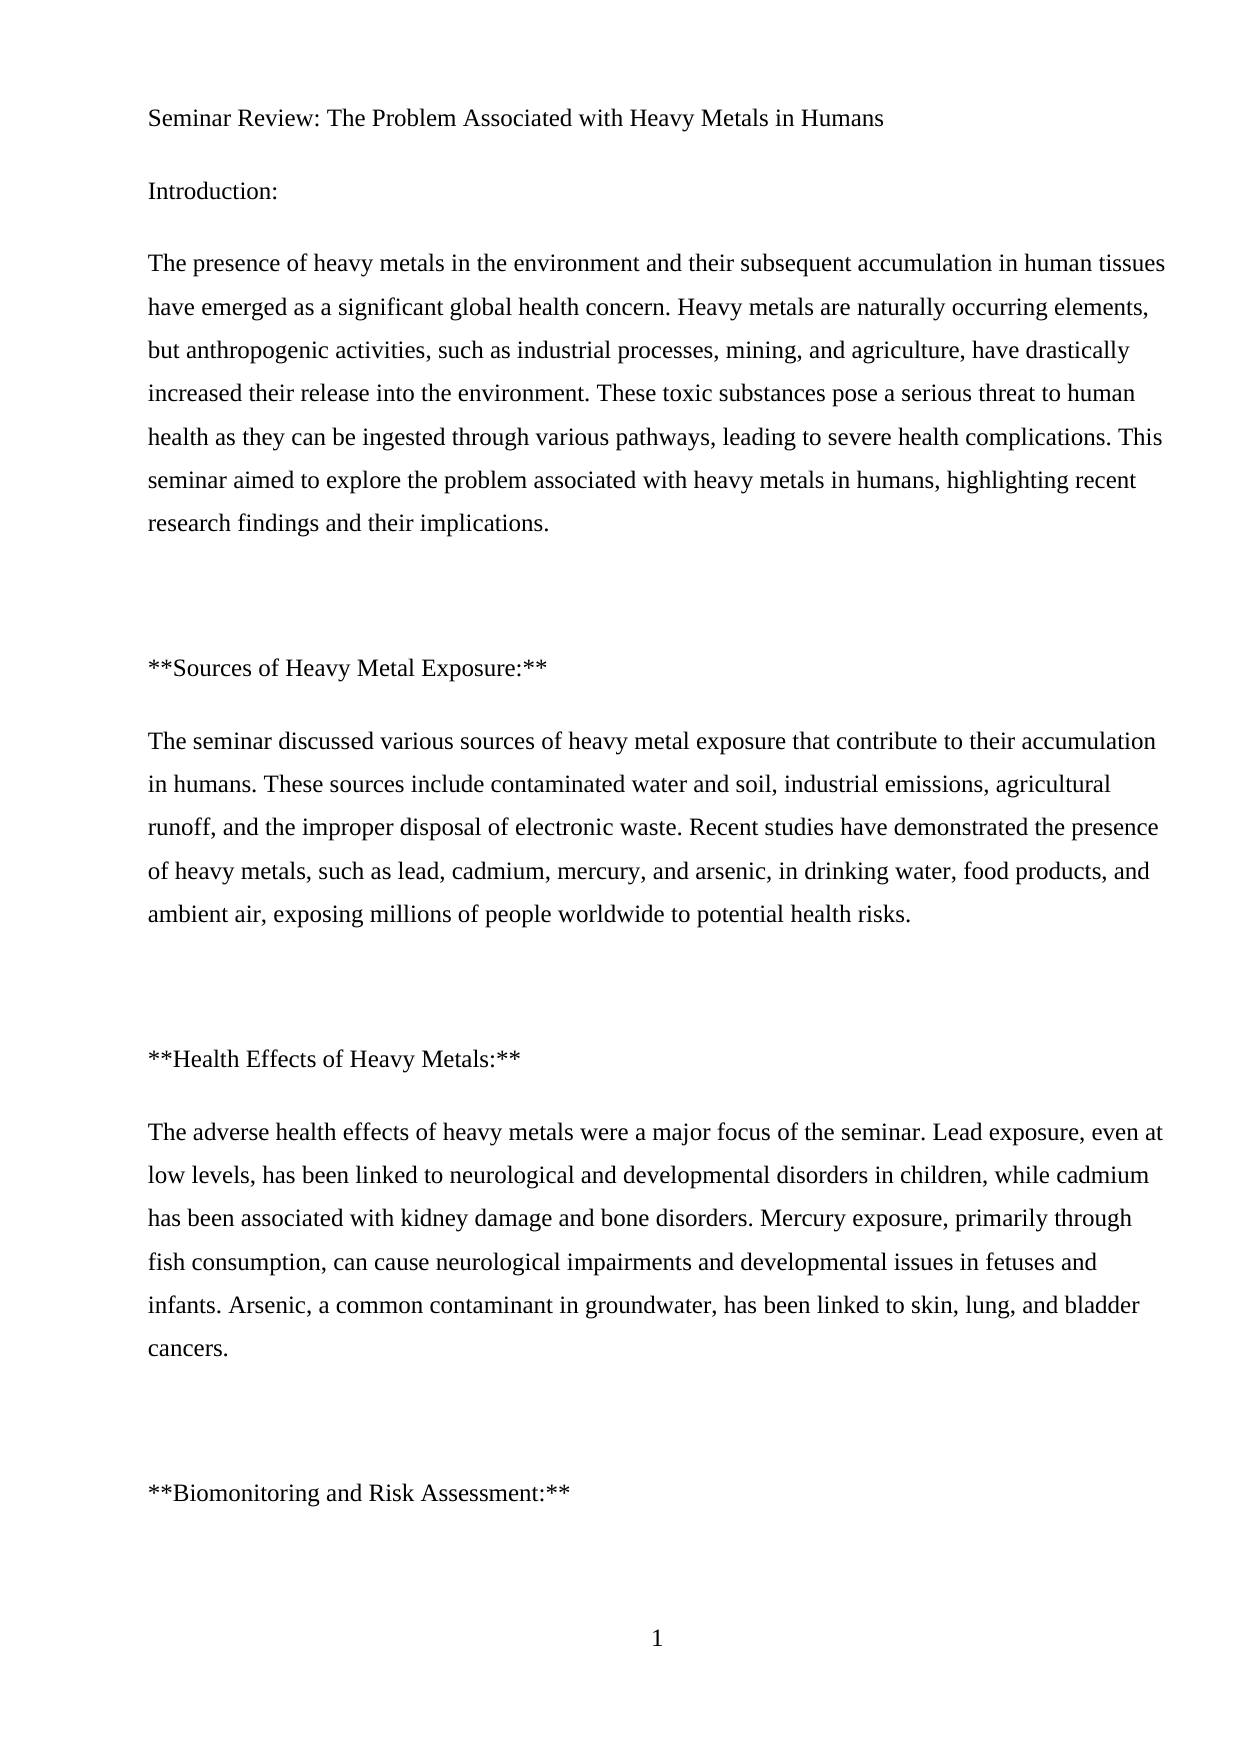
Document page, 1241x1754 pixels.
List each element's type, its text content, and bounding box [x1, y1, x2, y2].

text Introduction: [148, 161, 1166, 204]
text The adverse health effects of heavy metals were a major focus of the seminar. Lead exposure, even at low levels, has been linked to neurological and developmental disorders in children, while cadmium has been associated with kidney damage and bone disorders. Mercury exposure, primarily through fish consumption, can cause neurological impairments and developmental issues in fetuses and infants. Arsenic, a common contaminant in groundwater, has been linked to skin, lung, and bladder cancers. [148, 1102, 1166, 1362]
text **Sources of Heavy Metal Exposure:** [148, 639, 1166, 682]
text **Health Effects of Heavy Metals:** [148, 1029, 1166, 1073]
text The seminar discussed various sources of heavy metal exposure that contribute to their accumulation in humans. These sources include contaminated water and soil, industrial emissions, agricultural runoff, and the improper disposal of electronic waste. Recent studies have demonstrated the presence of heavy metals, such as lead, cadmium, mercury, and arsenic, in drinking water, food products, and ambient air, exposing millions of people worldwide to potential health risks. [148, 711, 1166, 928]
text **Biomonitoring and Risk Assessment:** [148, 1464, 1166, 1507]
text Seminar Review: The Problem Associated with Heavy Metals in Humans [148, 89, 1166, 132]
text The presence of heavy metals in the environment and their subsequent accumulation in human tissues have emerged as a significant global health concern. Heavy metals are naturally occurring elements, but anthropogenic activities, such as industrial processes, mining, and agriculture, have drastically increased their release into the environment. These toxic substances pose a serious threat to human health as they can be ingested through various pathways, leading to severe health complications. This seminar aimed to explore the problem associated with heavy metals in humans, highlighting recent research findings and their implications. [148, 234, 1166, 537]
